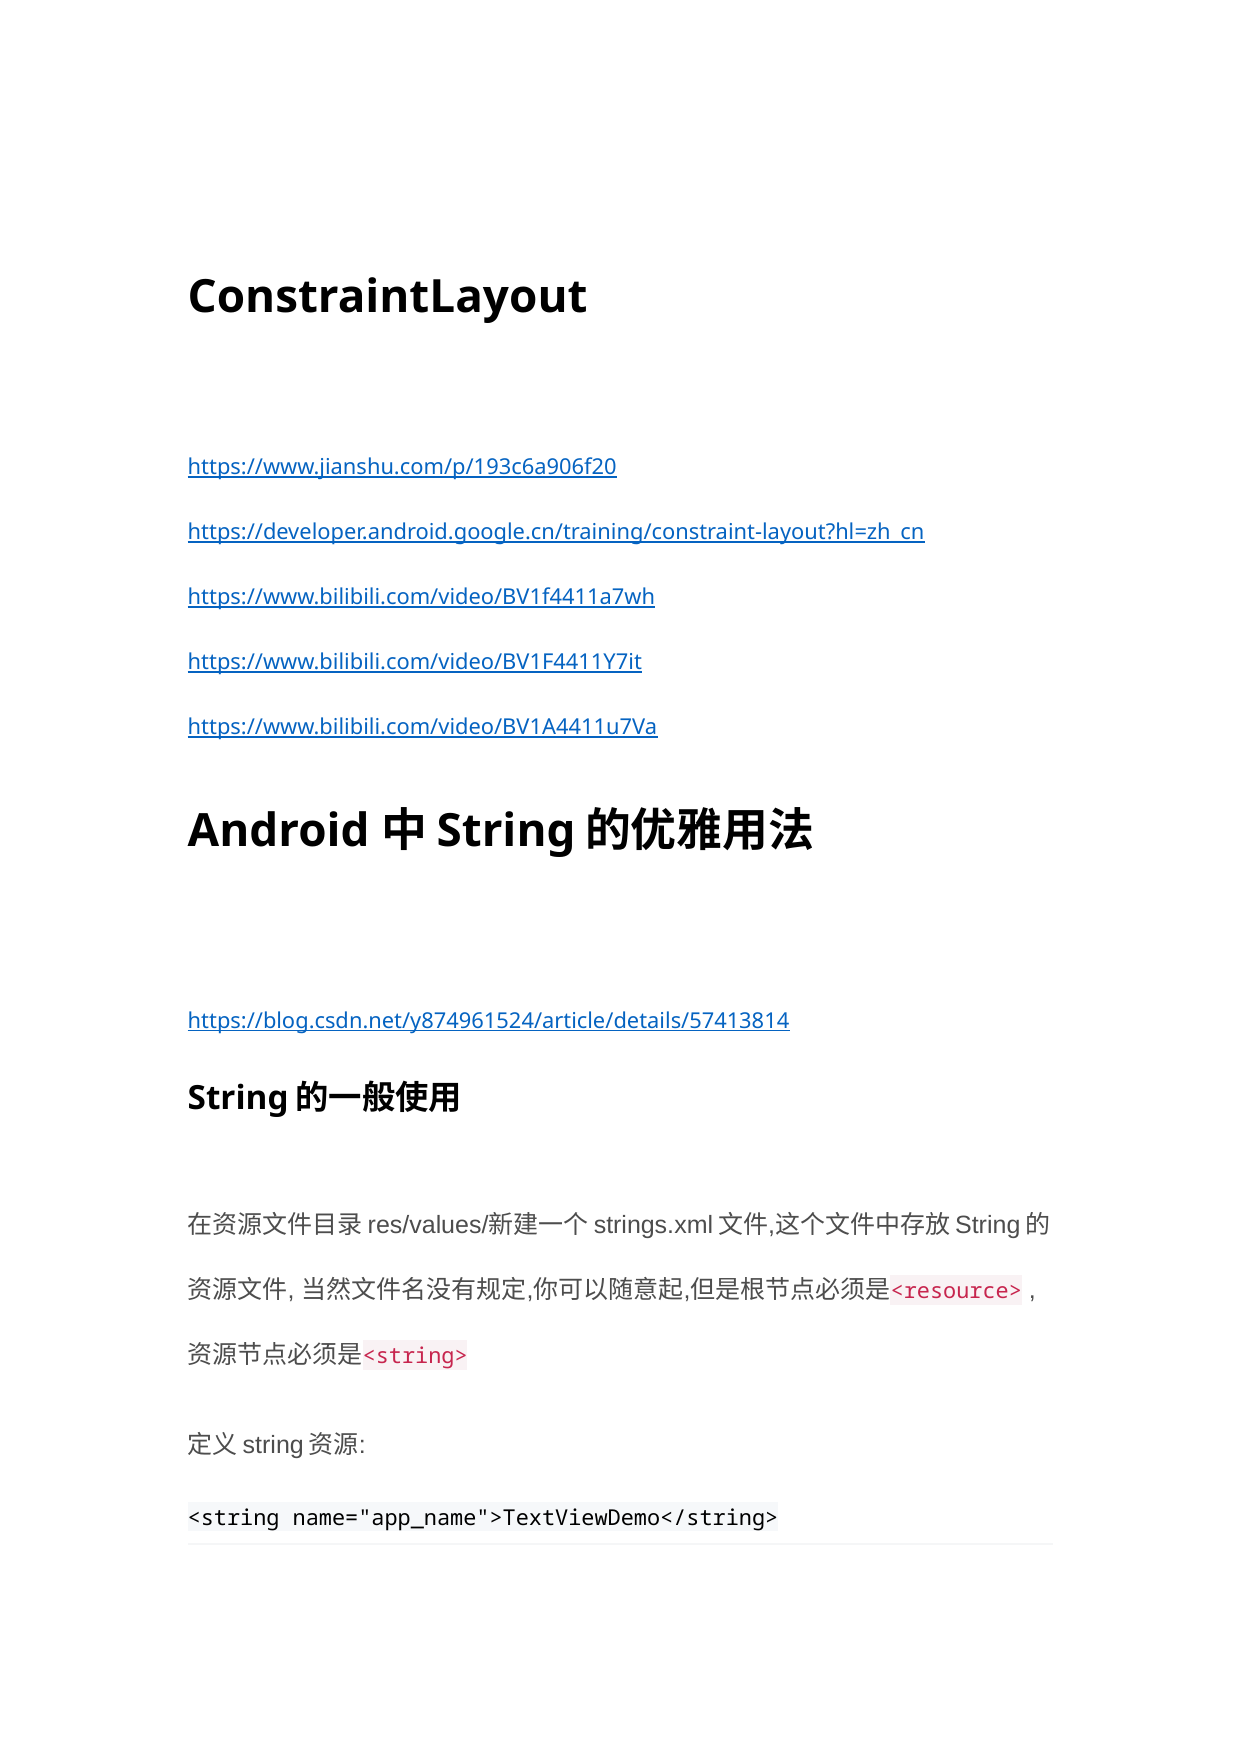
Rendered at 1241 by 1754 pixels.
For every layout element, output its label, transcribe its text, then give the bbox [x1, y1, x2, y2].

text 定义string资源: [187, 1410, 1053, 1475]
text https://www.jianshu.com/p/193c6a906f20 [187, 450, 1053, 482]
text 在资源文件目录res/values/新建一个strings.xml文件,这个文件中存放String的资源文件, 当然文件名没有规定,你可以随意起,但是根节点必须是<resource> , 资源节点必须是<string> [187, 1190, 1053, 1385]
subtitle ConstraintLayout [187, 262, 1053, 327]
text https://blog.csdn.net/y874961524/article/details/57413814 [187, 1003, 1053, 1036]
text https://developer.android.google.cn/training/constraint-layout?hl=zh_cn [187, 515, 1053, 547]
text https://www.bilibili.com/video/BV1A4411u7Va [187, 710, 1053, 742]
subtitle String的一般使用 [187, 1063, 1053, 1128]
subtitle Android 中String的优雅用法 [187, 778, 1053, 875]
text https://www.bilibili.com/video/BV1f4411a7wh [187, 580, 1053, 612]
text https://www.bilibili.com/video/BV1F4411Y7it [187, 645, 1053, 677]
text <string name="app_name">TextViewDemo</string> [187, 1500, 1053, 1545]
